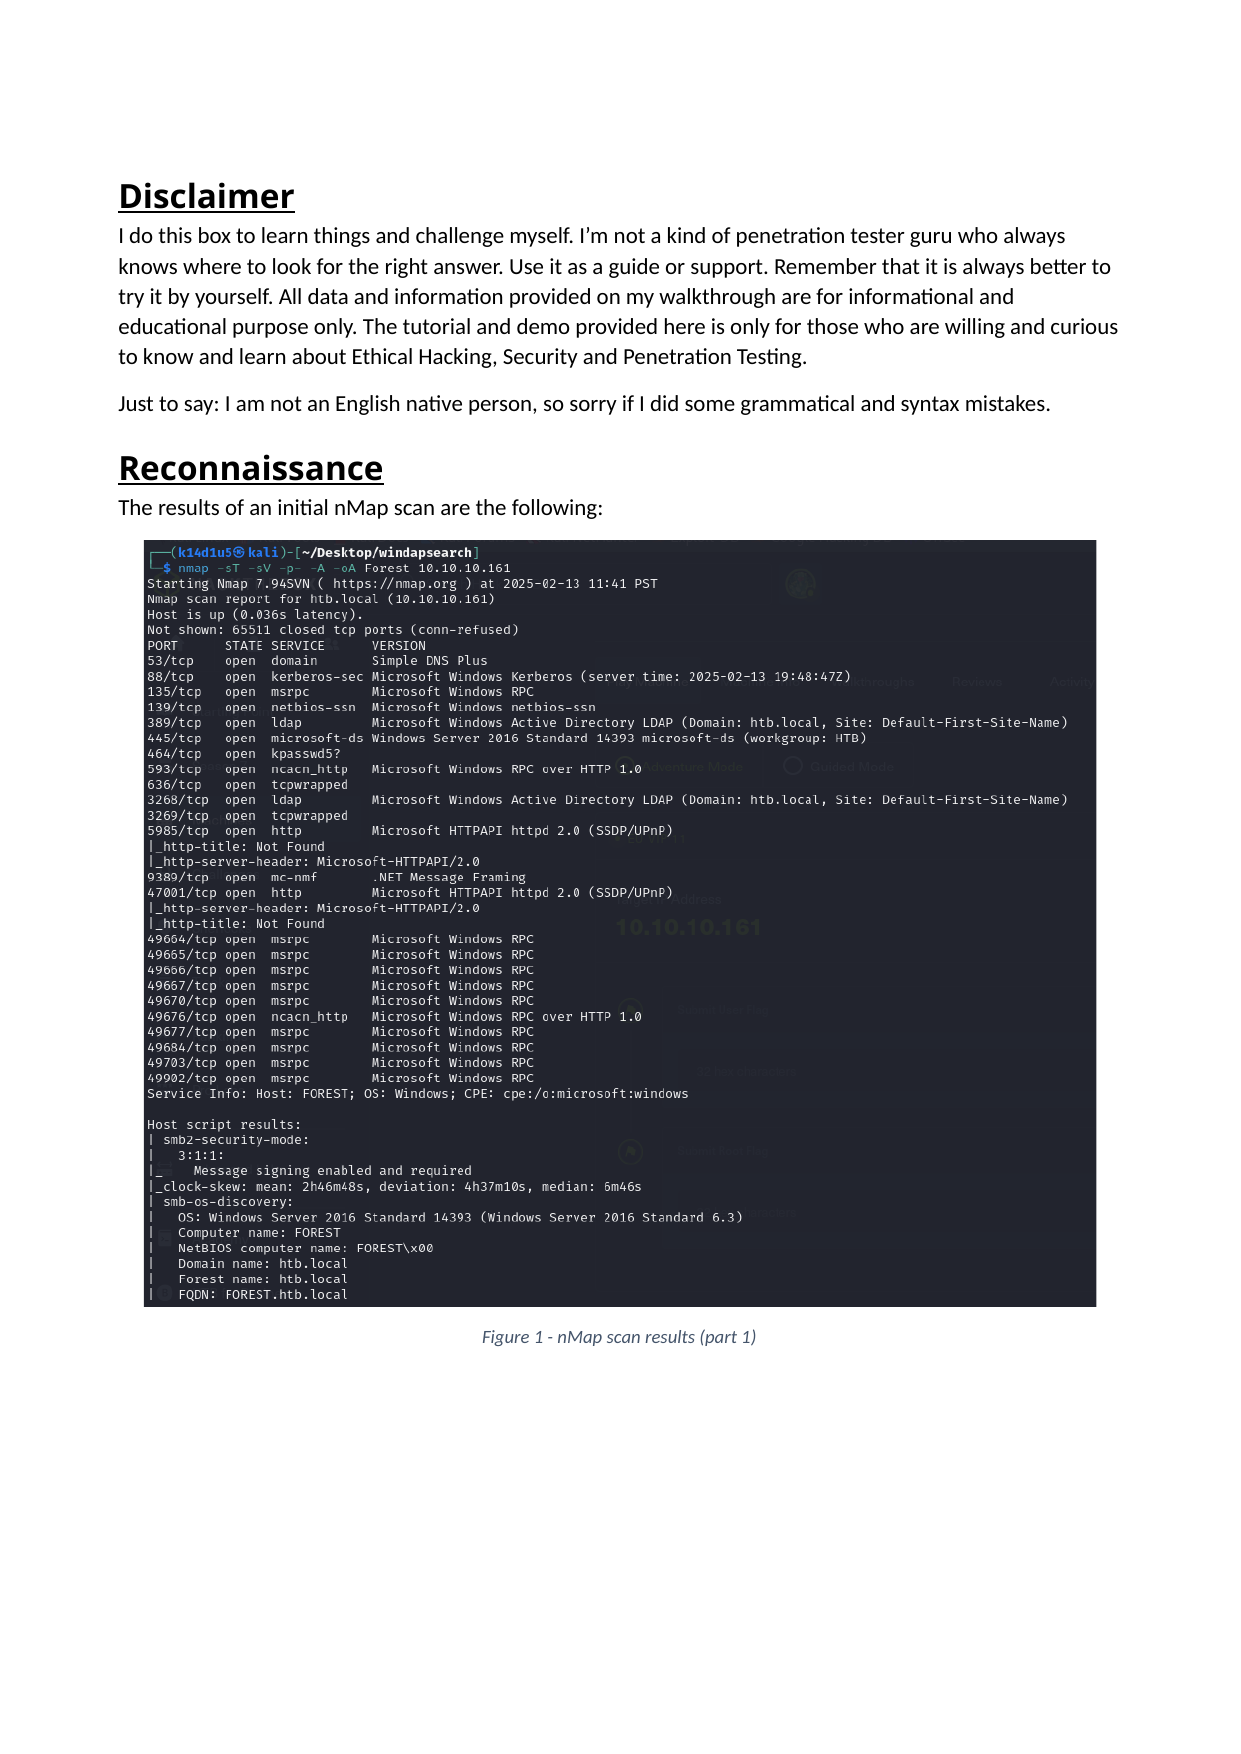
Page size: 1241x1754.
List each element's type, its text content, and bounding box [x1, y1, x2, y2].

text Just to say: I am not an English native person, so sorry if I did some grammatical and syntax mistakes. [118, 389, 1122, 417]
subtitle Disclaimer [118, 173, 1122, 218]
picture [143, 540, 1097, 1307]
subtitle Reconnaissance [118, 444, 1122, 490]
text The results of an initial nMap scan are the following: [118, 493, 1122, 521]
text I do this box to learn things and challenge myself. I’m not a kind of penetration tester guru who always knows where to look for the right answer. Use it as a guide or support. Remember that it is always better to try it by yourself. All data and information provided on my walkthrough are for informational and educational purpose only. The tutorial and demo provided here is only for those who are willing and curious to know and learn about Ethical Hacking, Security and Penetration Testing. [118, 222, 1122, 370]
text Figure 1 - nMap scan results (part 1) [118, 1325, 1122, 1348]
